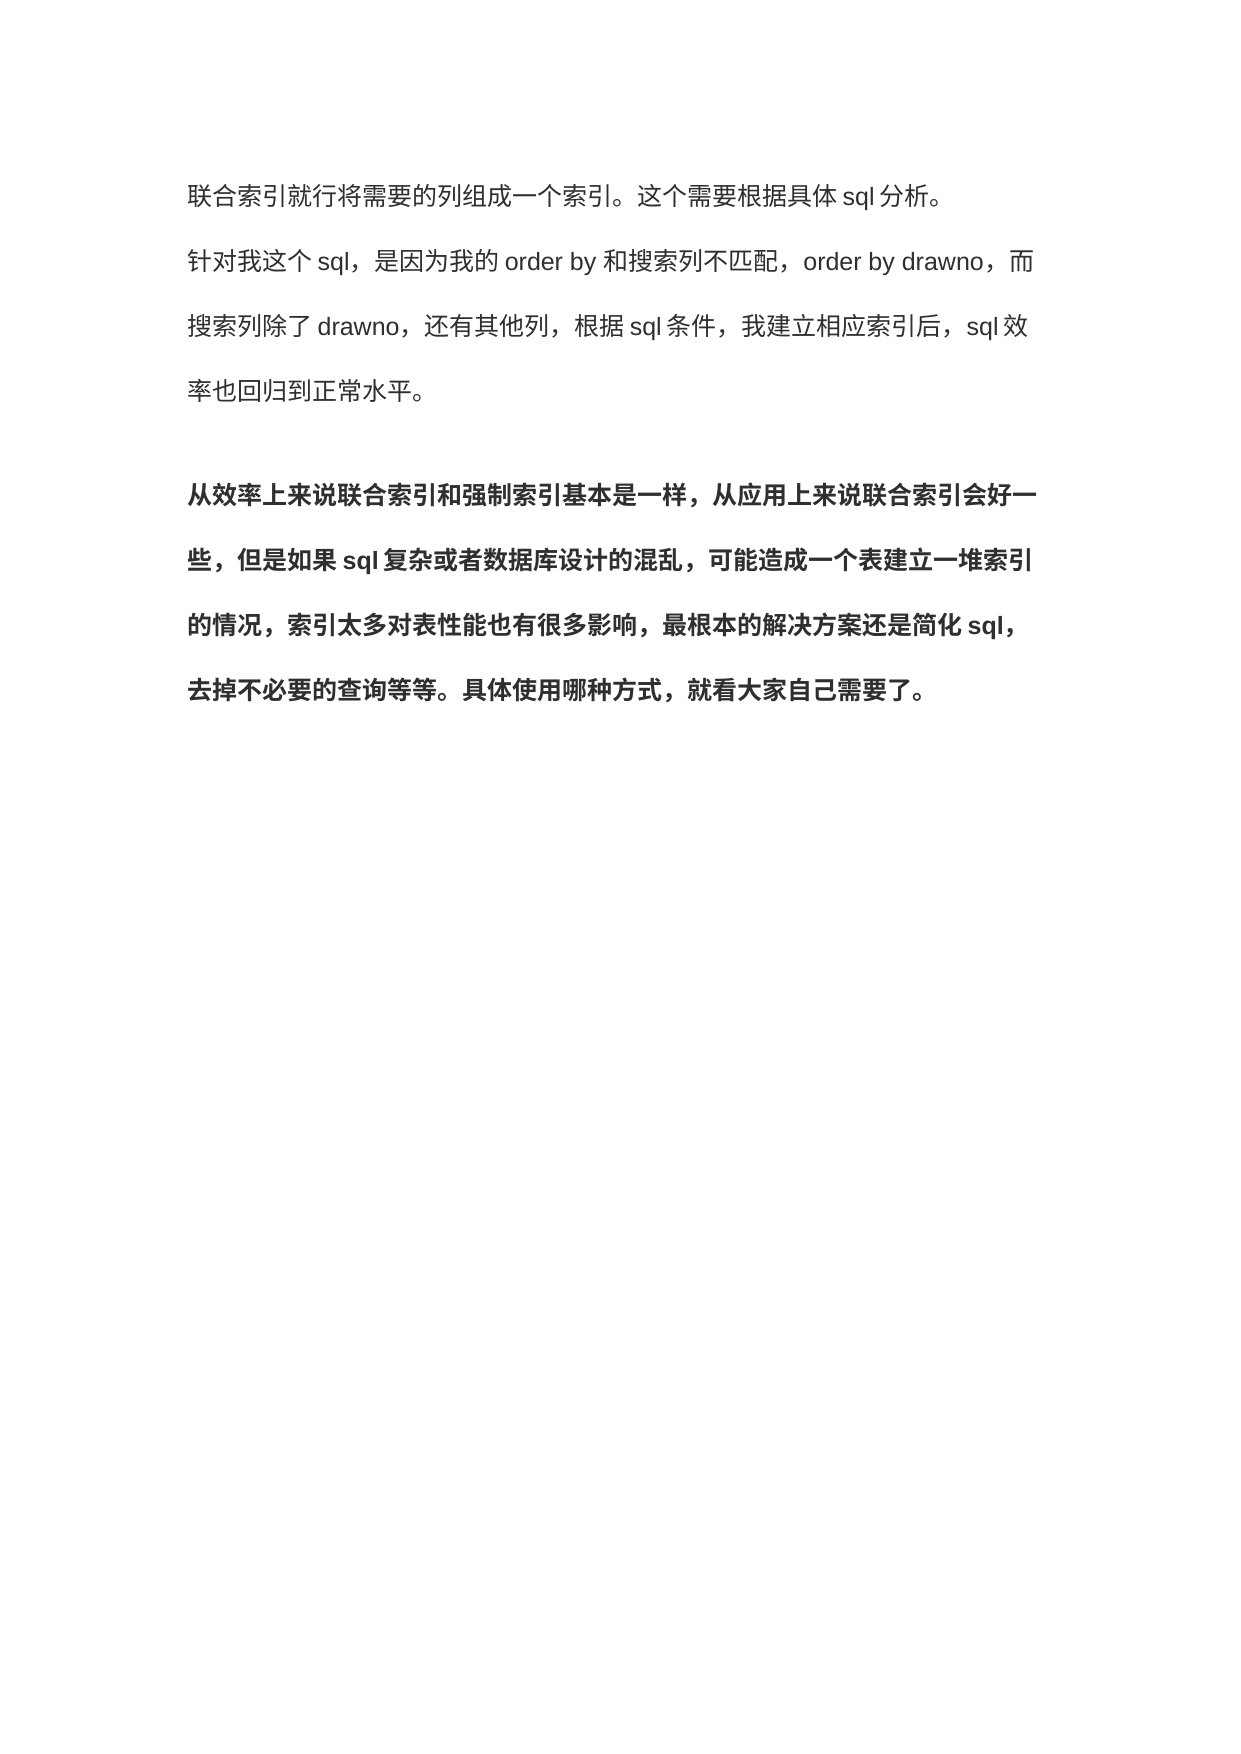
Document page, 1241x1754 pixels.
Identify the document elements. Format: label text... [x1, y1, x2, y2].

text 从效率上来说联合索引和强制索引基本是一样，从应用上来说联合索引会好一些，但是如果sql复杂或者数据库设计的混乱，可能造成一个表建立一堆索引的情况，索引太多对表性能也有很多影响，最根本的解决方案还是简化sql，去掉不必要的查询等等。具体使用哪种方式，就看大家自己需要了。 [187, 461, 1053, 721]
text 联合索引就行将需要的列组成一个索引。这个需要根据具体sql分析。 针对我这个sql，是因为我的order by 和搜索列不匹配，order by drawno，而搜索列除了drawno，还有其他列，根据sql条件，我建立相应索引后，sql效率也回归到正常水平。 [187, 162, 1053, 422]
